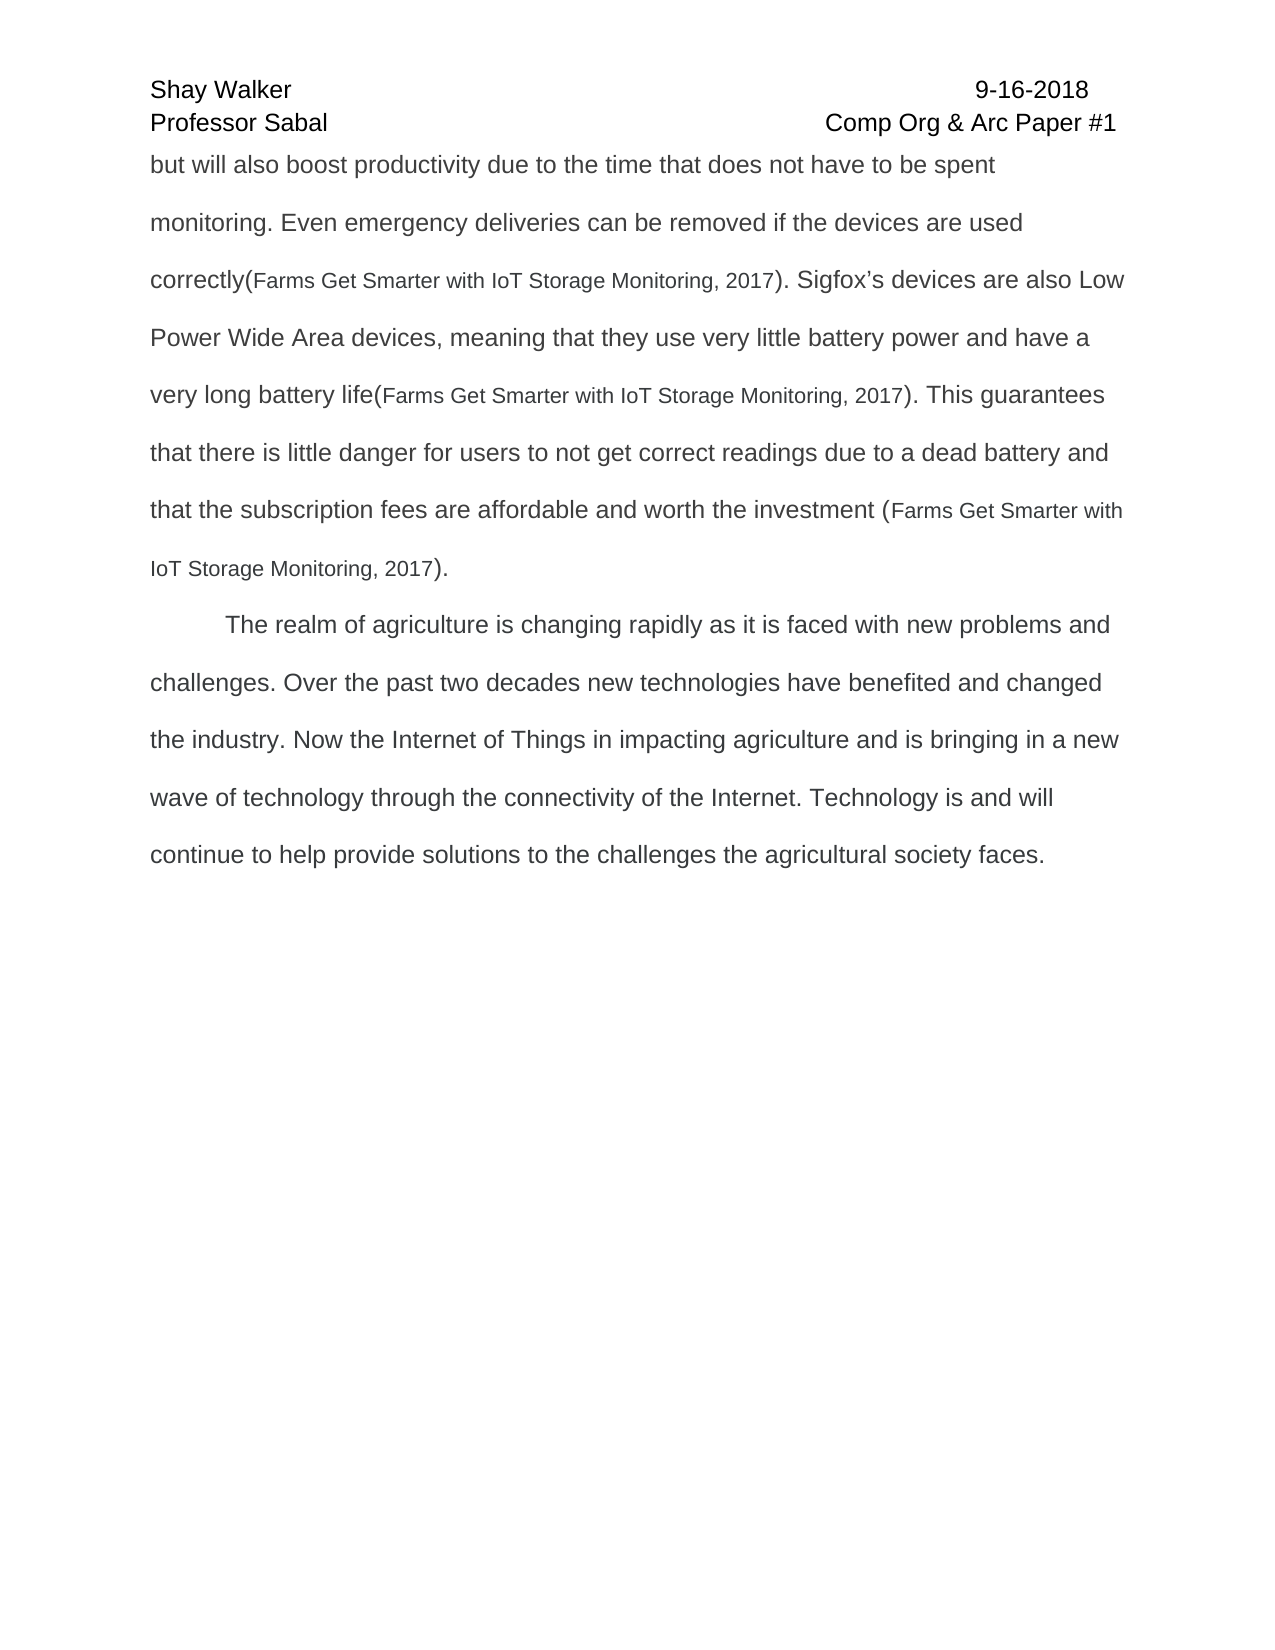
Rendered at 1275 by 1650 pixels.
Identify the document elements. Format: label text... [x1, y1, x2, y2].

text The realm of agriculture is changing rapidly as it is faced with new problems and challenges. Over the past two decades new technologies have benefited and changed the industry. Now the Internet of Things in impacting agriculture and is bringing in a new wave of technology through the connectivity of the Internet. Technology is and will continue to help provide solutions to the challenges the agricultural society faces. [150, 610, 1125, 869]
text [150, 150, 1125, 581]
